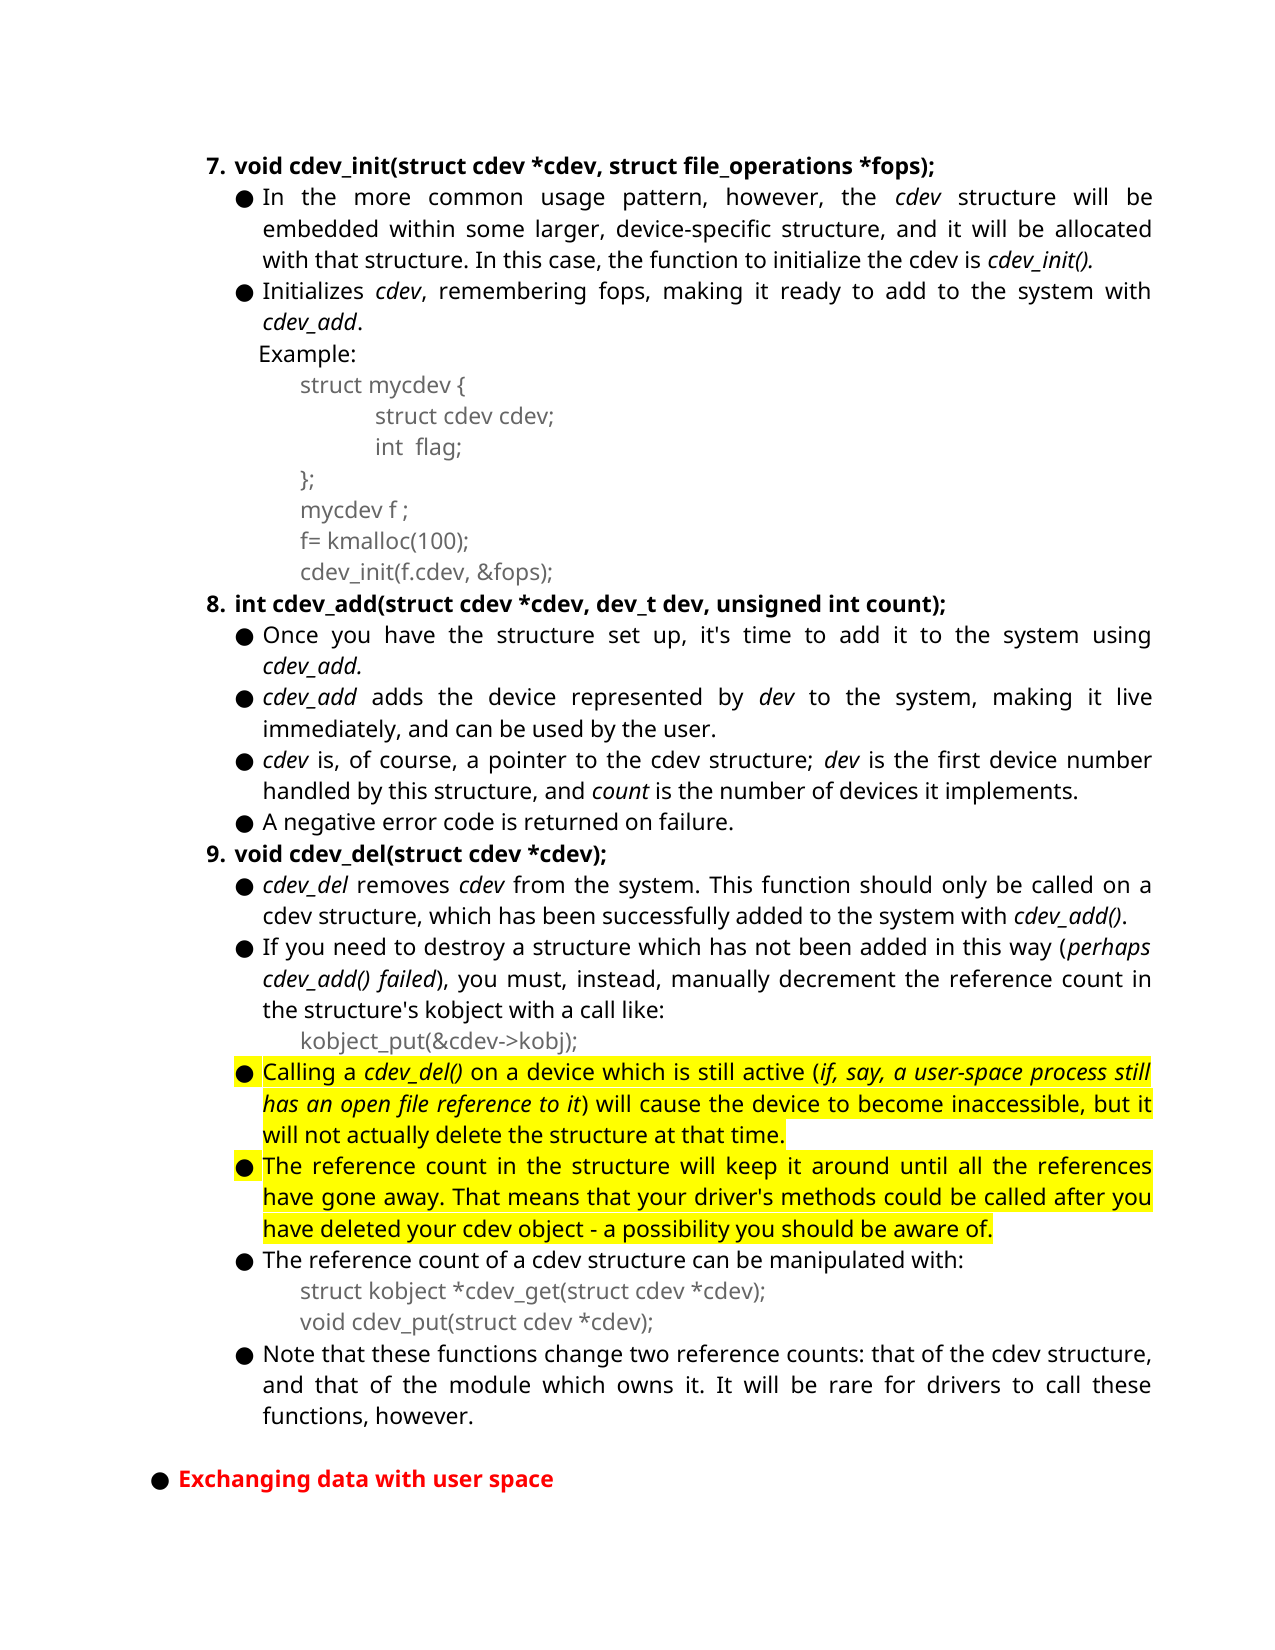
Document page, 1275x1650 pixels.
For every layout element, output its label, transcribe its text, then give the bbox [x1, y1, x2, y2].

list void cdev_init(struct cdev *cdev, struct file_operations *fops); [206, 150, 1153, 181]
text struct cdev cdev; [375, 400, 1153, 431]
list int cdev_add(struct cdev *cdev, dev_t dev, unsigned int count); [206, 587, 1153, 619]
list cdev_add adds the device represented by dev to the system, making it live immediately, and can be used by the user. [234, 681, 1153, 744]
list Exchanging data with user space [150, 1462, 1153, 1494]
list Note that these functions change two reference counts: that of the cdev structure, and that of the module which owns it. It will be rare for drivers to call these functions, however. [234, 1337, 1153, 1431]
text }; [225, 462, 1153, 494]
list If you need to destroy a structure which has not been added in this way (perhaps cdev_add() failed), you must, instead, manually decrement the reference count in the structure's kobject with a call like: [234, 931, 1153, 1025]
text struct kobject *cdev_get(struct cdev *cdev); [225, 1275, 1153, 1306]
text f= kmalloc(100); [300, 525, 1153, 556]
list The reference count of a cdev structure can be manipulated with: [234, 1244, 1153, 1275]
list In the more common usage pattern, however, the cdev structure will be embedded within some larger, device-specific structure, and it will be allocated with that structure. In this case, the function to initialize the cdev is cdev_init(). [234, 181, 1153, 275]
text mycdev f ; [225, 494, 1153, 525]
text cdev_init(f.cdev, &fops); [225, 556, 1153, 587]
list void cdev_del(struct cdev *cdev); [206, 837, 1153, 869]
list cdev is, of course, a pointer to the cdev structure; dev is the first device number handled by this structure, and count is the number of devices it implements. [234, 744, 1153, 806]
text kobject_put(&cdev->kobj); [300, 1025, 1153, 1056]
list Calling a cdev_del() on a device which is still active (if, say, a user-space process still has an open file reference to it) will cause the device to become inaccessible, but it will not actually delete the structure at that time. [234, 1056, 1153, 1150]
list Once you have the structure set up, it's time to add it to the system using cdev_add. [234, 619, 1153, 681]
text Example: [234, 337, 1153, 369]
list A negative error code is returned on failure. [234, 806, 1153, 837]
list Initializes cdev, remembering fops, making it ready to add to the system with cdev_add. [234, 275, 1153, 337]
list The reference count in the structure will keep it around until all the references have gone away. That means that your driver's methods could be called after you have deleted your cdev object - a possibility you should be aware of. [234, 1159, 1153, 1244]
text int flag; [375, 431, 1153, 462]
text void cdev_put(struct cdev *cdev); [234, 1306, 1153, 1337]
text struct mycdev { [225, 369, 1153, 400]
list cdev_del removes cdev from the system. This function should only be called on a cdev structure, which has been successfully added to the system with cdev_add(). [234, 869, 1153, 931]
